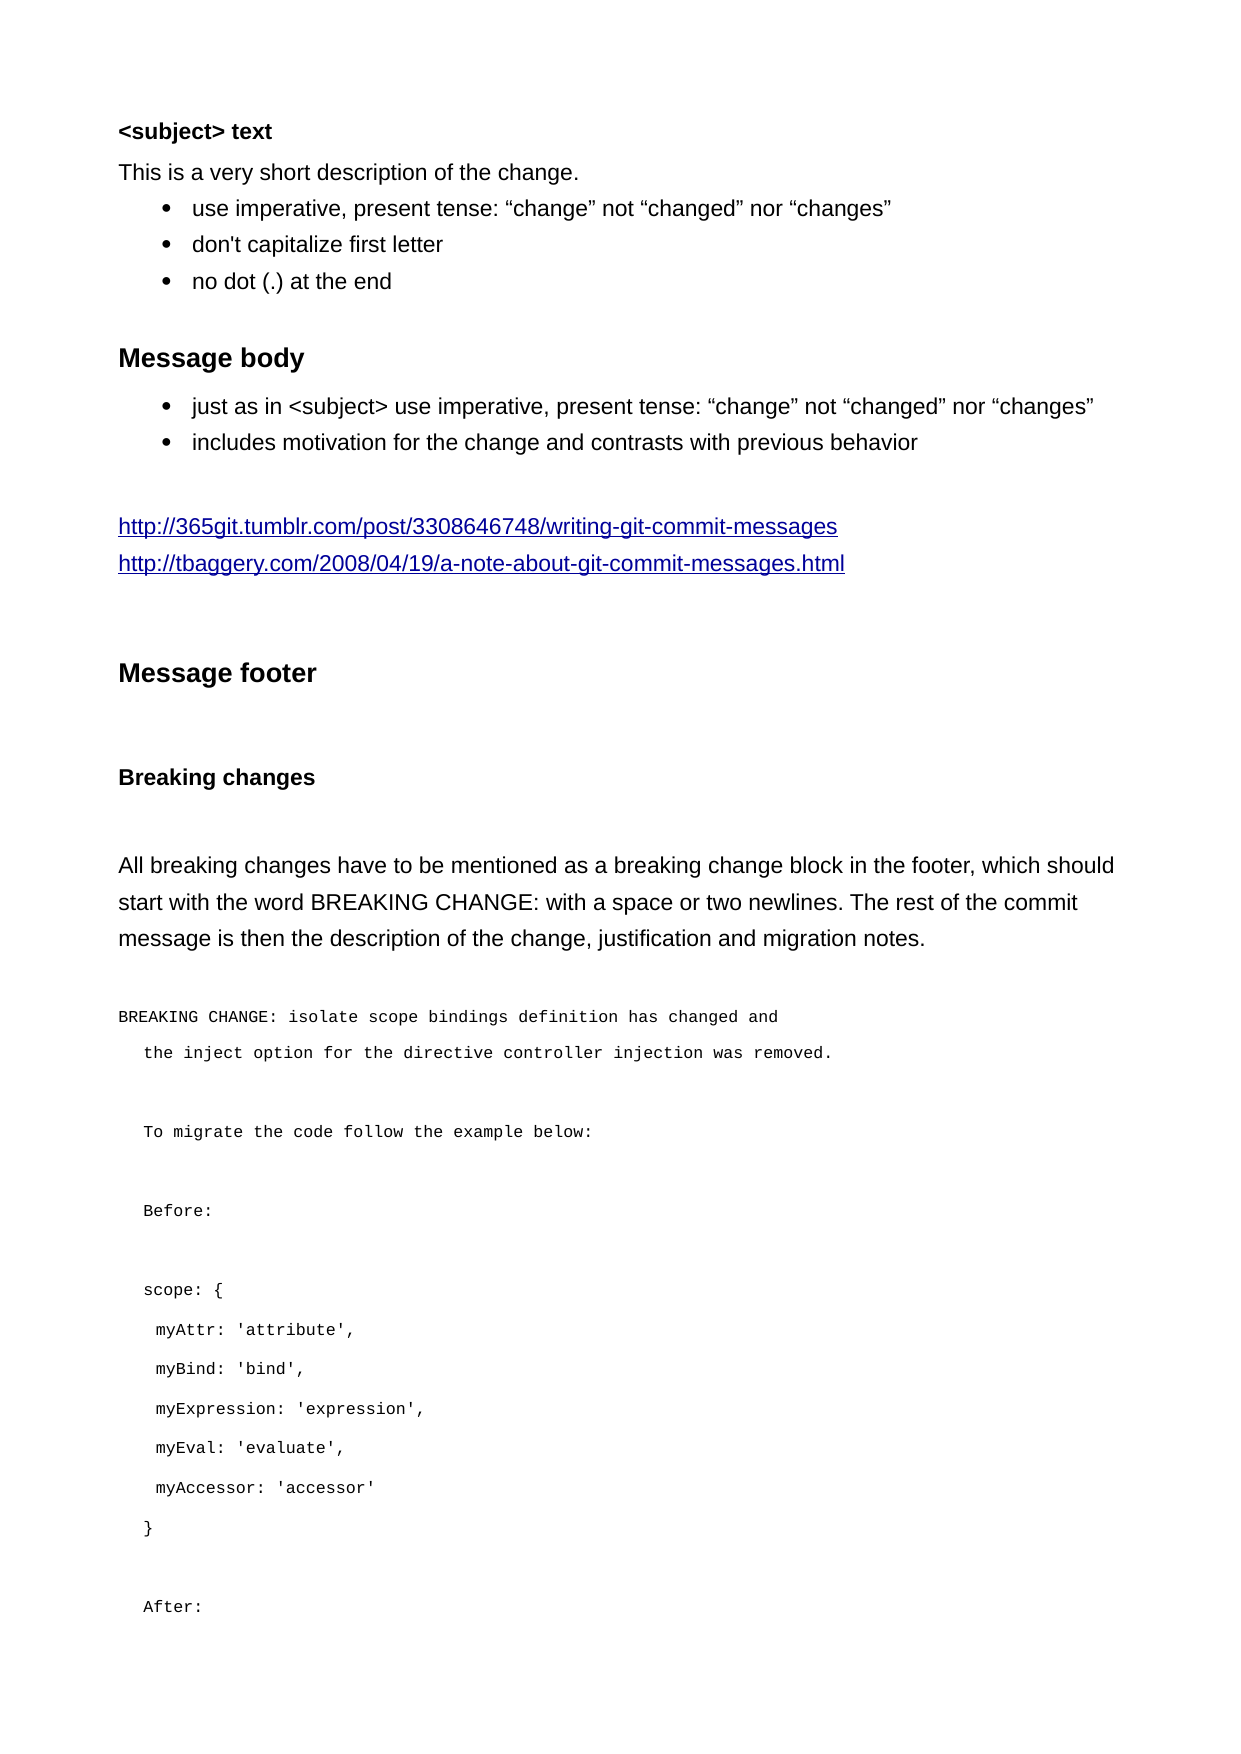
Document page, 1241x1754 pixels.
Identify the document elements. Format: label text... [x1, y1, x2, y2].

list no dot (.) at the end [162, 268, 1122, 294]
text myExpression: 'expression', [118, 1391, 1122, 1420]
text } [118, 1510, 1122, 1538]
text scope: { [118, 1272, 1122, 1301]
subtitle <subject> text [118, 118, 1122, 144]
text All breaking changes have to be mentioned as a breaking change block in the footer, which should start with the word BREAKING CHANGE: with a space or two newlines. The rest of the commit message is then the description of the change, justification and migration notes. [118, 852, 1122, 951]
text myBind: 'bind', [118, 1351, 1122, 1380]
subtitle Message body [118, 342, 1122, 373]
text This is a very short description of the change. [118, 159, 1122, 185]
text http://tbaggery.com/2008/04/19/a-note-about-git-commit-messages.html [118, 550, 1122, 576]
list use imperative, present tense: “change” not “changed” nor “changes” [162, 195, 1122, 221]
subtitle Breaking changes [118, 764, 1122, 790]
list includes motivation for the change and contrasts with previous behavior [162, 429, 1122, 456]
text Before: [118, 1193, 1122, 1222]
list don't capitalize first letter [162, 231, 1122, 258]
text myAttr: 'attribute', [118, 1312, 1122, 1341]
text BREAKING CHANGE: isolate scope bindings definition has changed and [118, 1009, 1122, 1028]
subtitle Message footer [118, 657, 1122, 688]
text myAccessor: 'accessor' [118, 1470, 1122, 1499]
text To migrate the code follow the example below: [118, 1114, 1122, 1143]
text After: [118, 1589, 1122, 1618]
text the inject option for the directive controller injection was removed. [118, 1035, 1122, 1063]
text myEval: 'evaluate', [118, 1431, 1122, 1459]
list just as in <subject> use imperative, present tense: “change” not “changed” nor “changes” [162, 393, 1122, 419]
text http://365git.tumblr.com/post/3308646748/writing-git-commit-messages [118, 513, 1122, 540]
